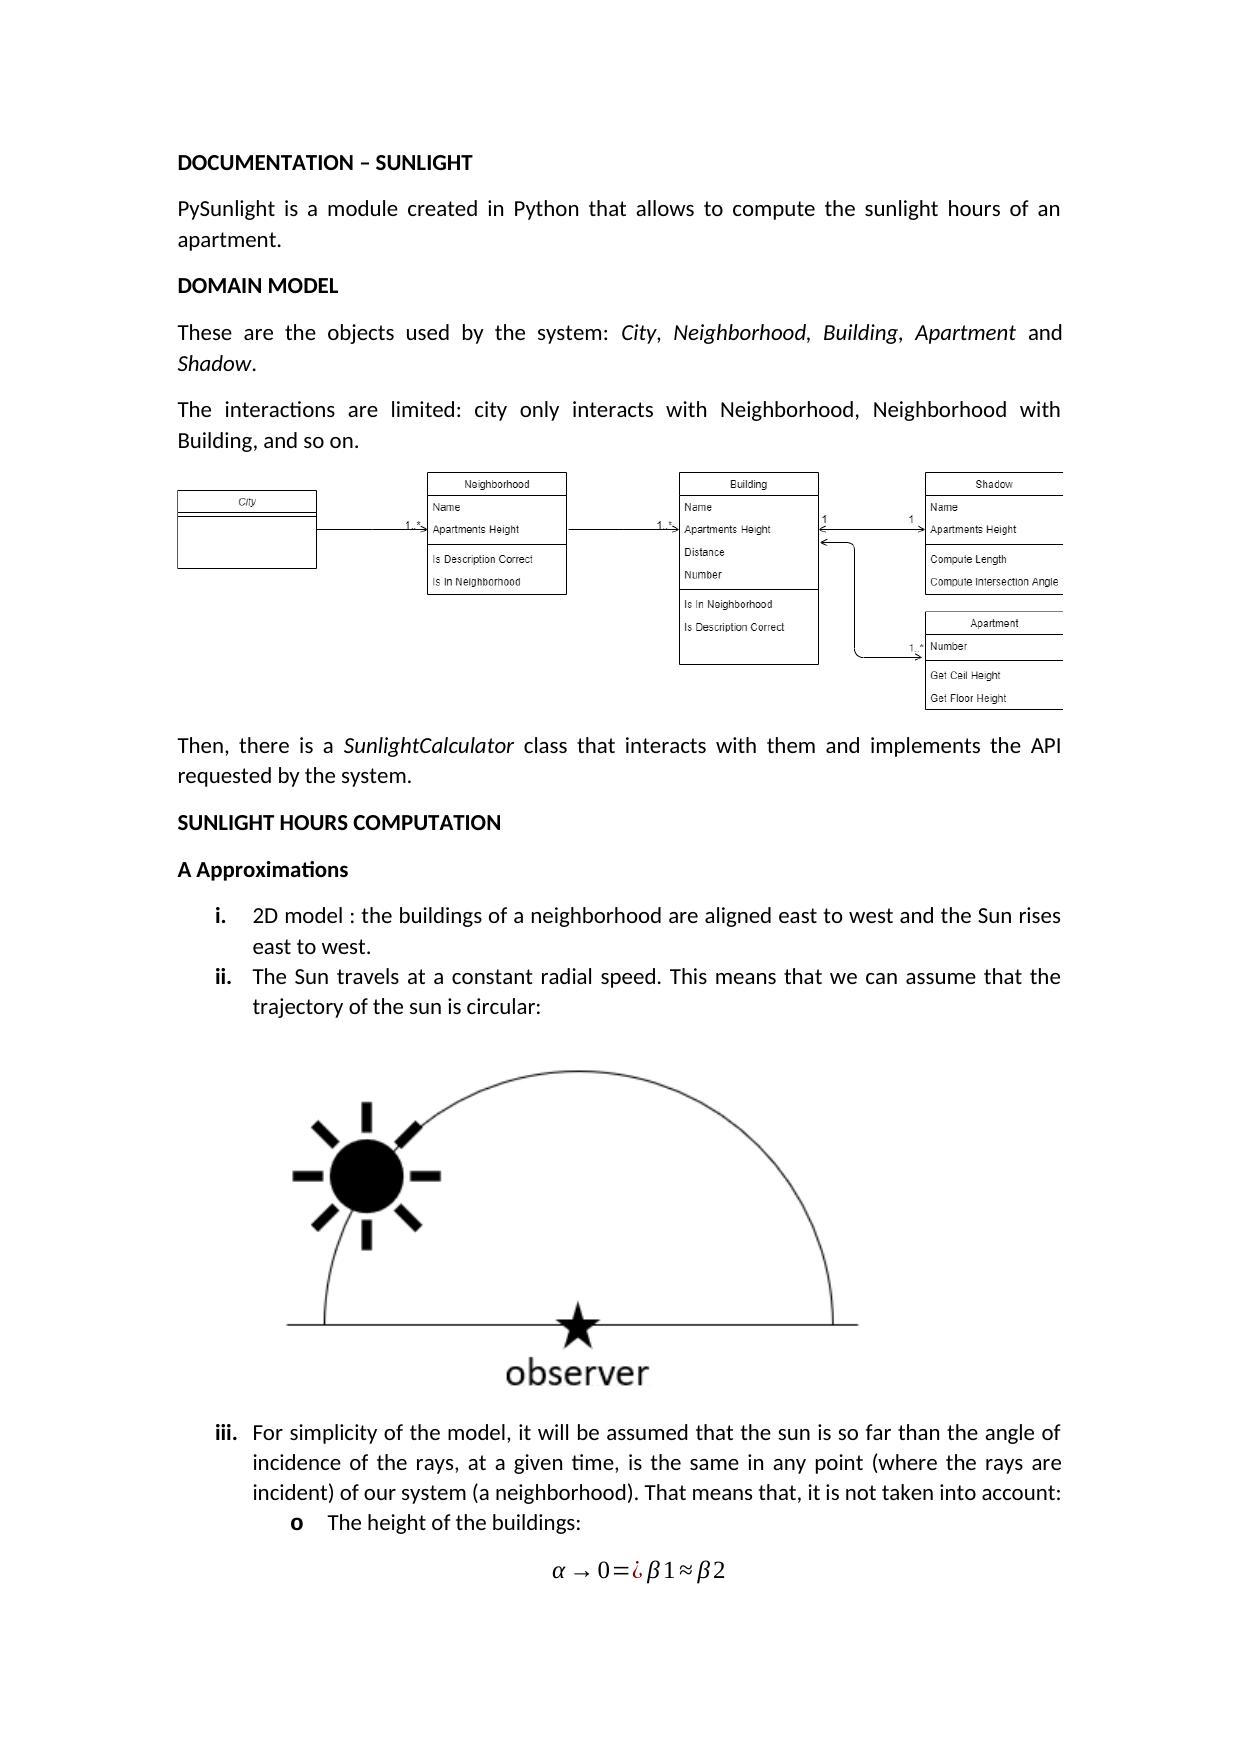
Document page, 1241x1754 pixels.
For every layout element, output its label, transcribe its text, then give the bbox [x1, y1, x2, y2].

list For simplicity of the model, it will be assumed that the sun is so far than the angle of incidence of the rays, at a given time, is the same in any point (where the rays are incident) of our system (a neighborhood). That means that, it is not taken into account: [215, 1418, 1063, 1506]
text SUNLIGHT HOURS COMPUTATION [177, 808, 1063, 836]
text The interactions are limited: city only interacts with Neighborhood, Neighborhood with Building, and so on. [177, 396, 1063, 454]
text A Approximations [177, 855, 1063, 883]
picture [177, 472, 1063, 712]
text DOCUMENTATION – SUNLIGHT [177, 148, 1063, 176]
picture [252, 1052, 906, 1386]
list 2D model : the buildings of a neighborhood are aligned east to west and the Sun rises east to west. [215, 902, 1063, 960]
list The height of the buildings: [290, 1508, 1063, 1538]
list The Sun travels at a constant radial speed. This means that we can assume that the trajectory of the sun is circular: [215, 962, 1063, 1020]
text These are the objects used by the system: City, Neighborhood, Building, Apartment and Shadow. [177, 318, 1063, 377]
text Then, there is a SunlightCalculator class that interacts with them and implements the API requested by the system. [177, 731, 1063, 789]
text DOMAIN MODEL [177, 272, 1063, 299]
text PySunlight is a module created in Python that allows to compute the sunlight hours of an apartment. [177, 194, 1063, 253]
